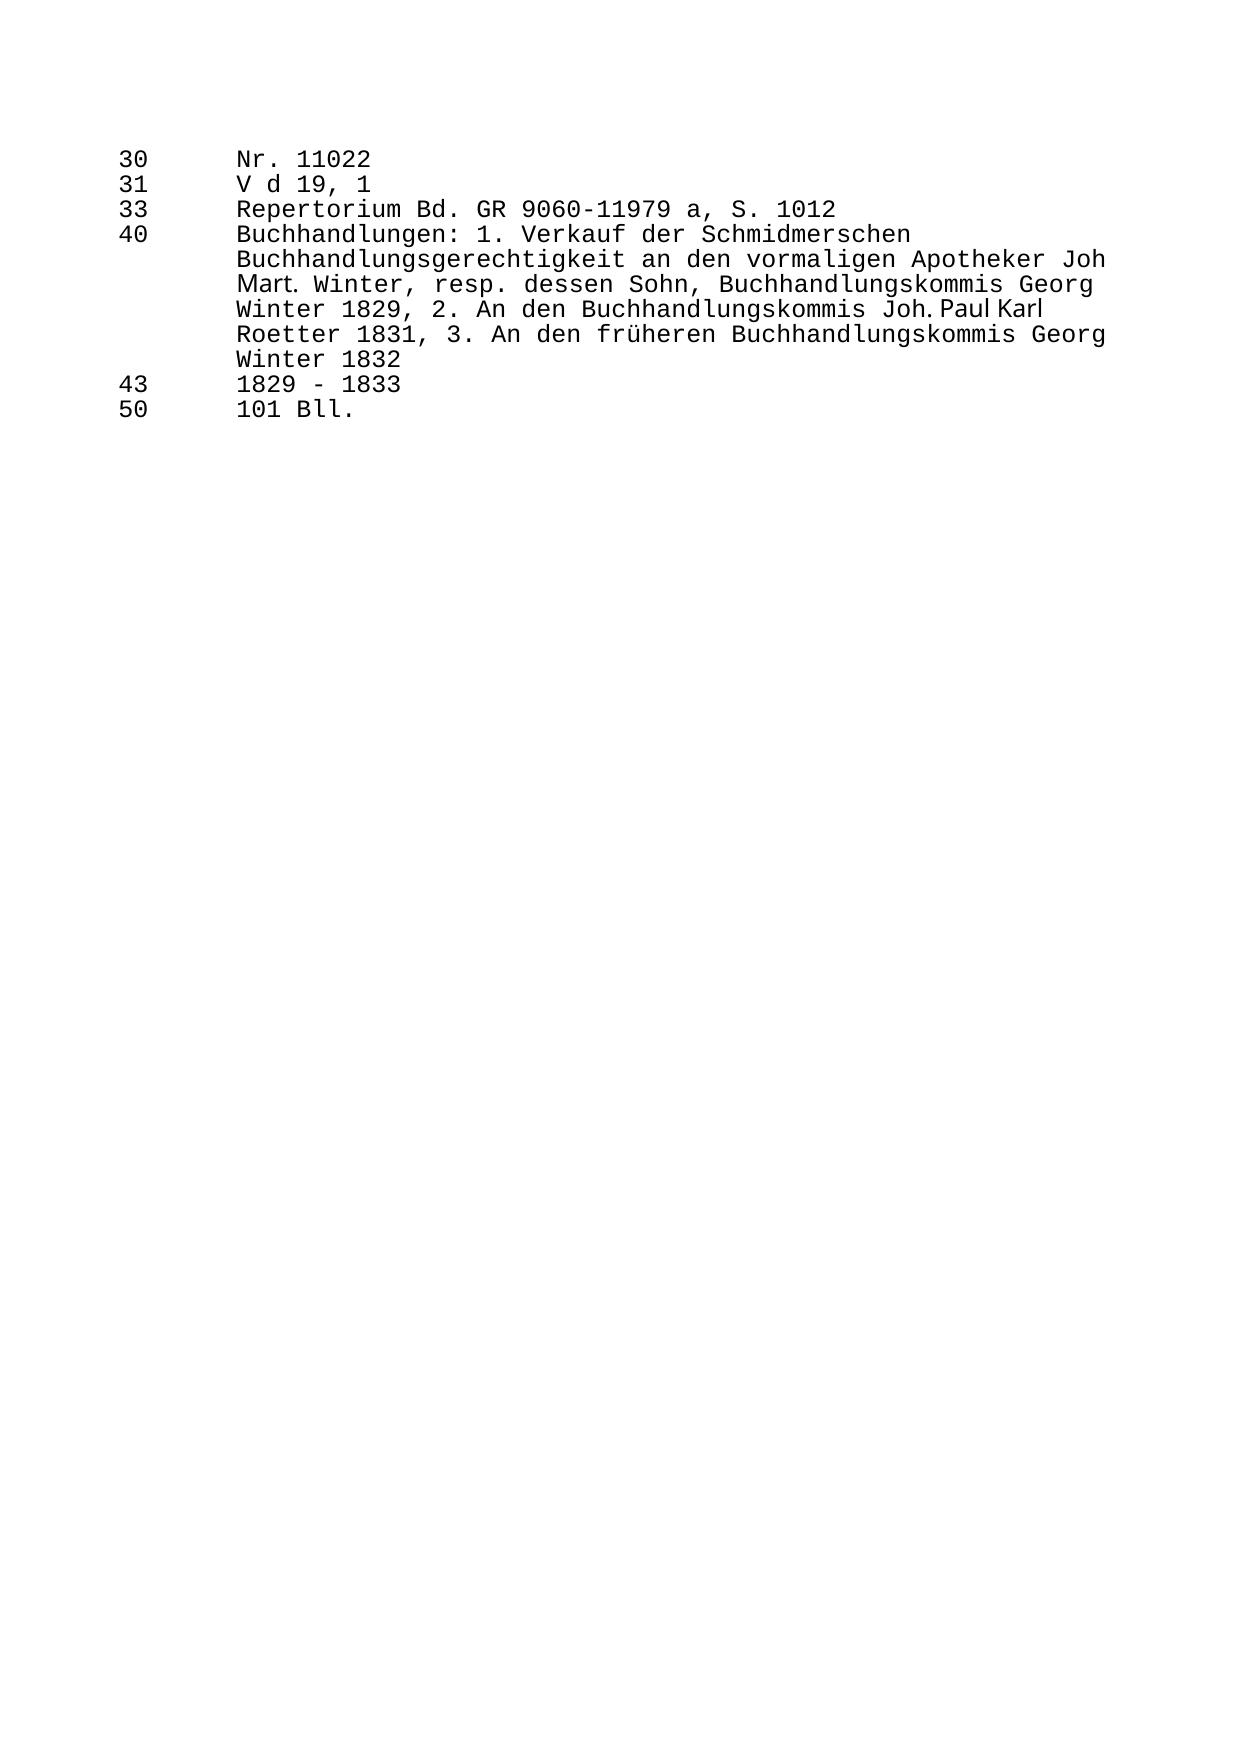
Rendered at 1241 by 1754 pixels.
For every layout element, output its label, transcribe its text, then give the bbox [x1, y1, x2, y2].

text 40 s[Buchhandlung]sen: 1. Verkauf der p[Schmidmer]pschen s[Buchhandlungsgerechtigkeit]s an den vormaligen p[5{Apotheker} 2{Joh Mart.} 1{Winter}]p, resp. dessen Sohn, p[5{s[Buchhandlungskommis]s} 2{Georg} 1{Winter}]p 1829, 2. An den p[5{Buchhandlungskommis} 2{Joh. Paul Karl} 1{Roetter}]p z[1831]z, 3. An den früheren Buchhandlungskommis Georg Winter z[1832]z [118, 223, 1122, 373]
text 33 Repertorium Bd. GR 9060-11979 a, S. 1012 [118, 198, 1122, 223]
text 30 Nr. 11022 [118, 148, 1122, 173]
text 31 V d 19, 1 [118, 173, 1122, 198]
text 43 1829 - 1833 [118, 373, 1122, 398]
text 50 101 Bll. [118, 398, 1122, 423]
